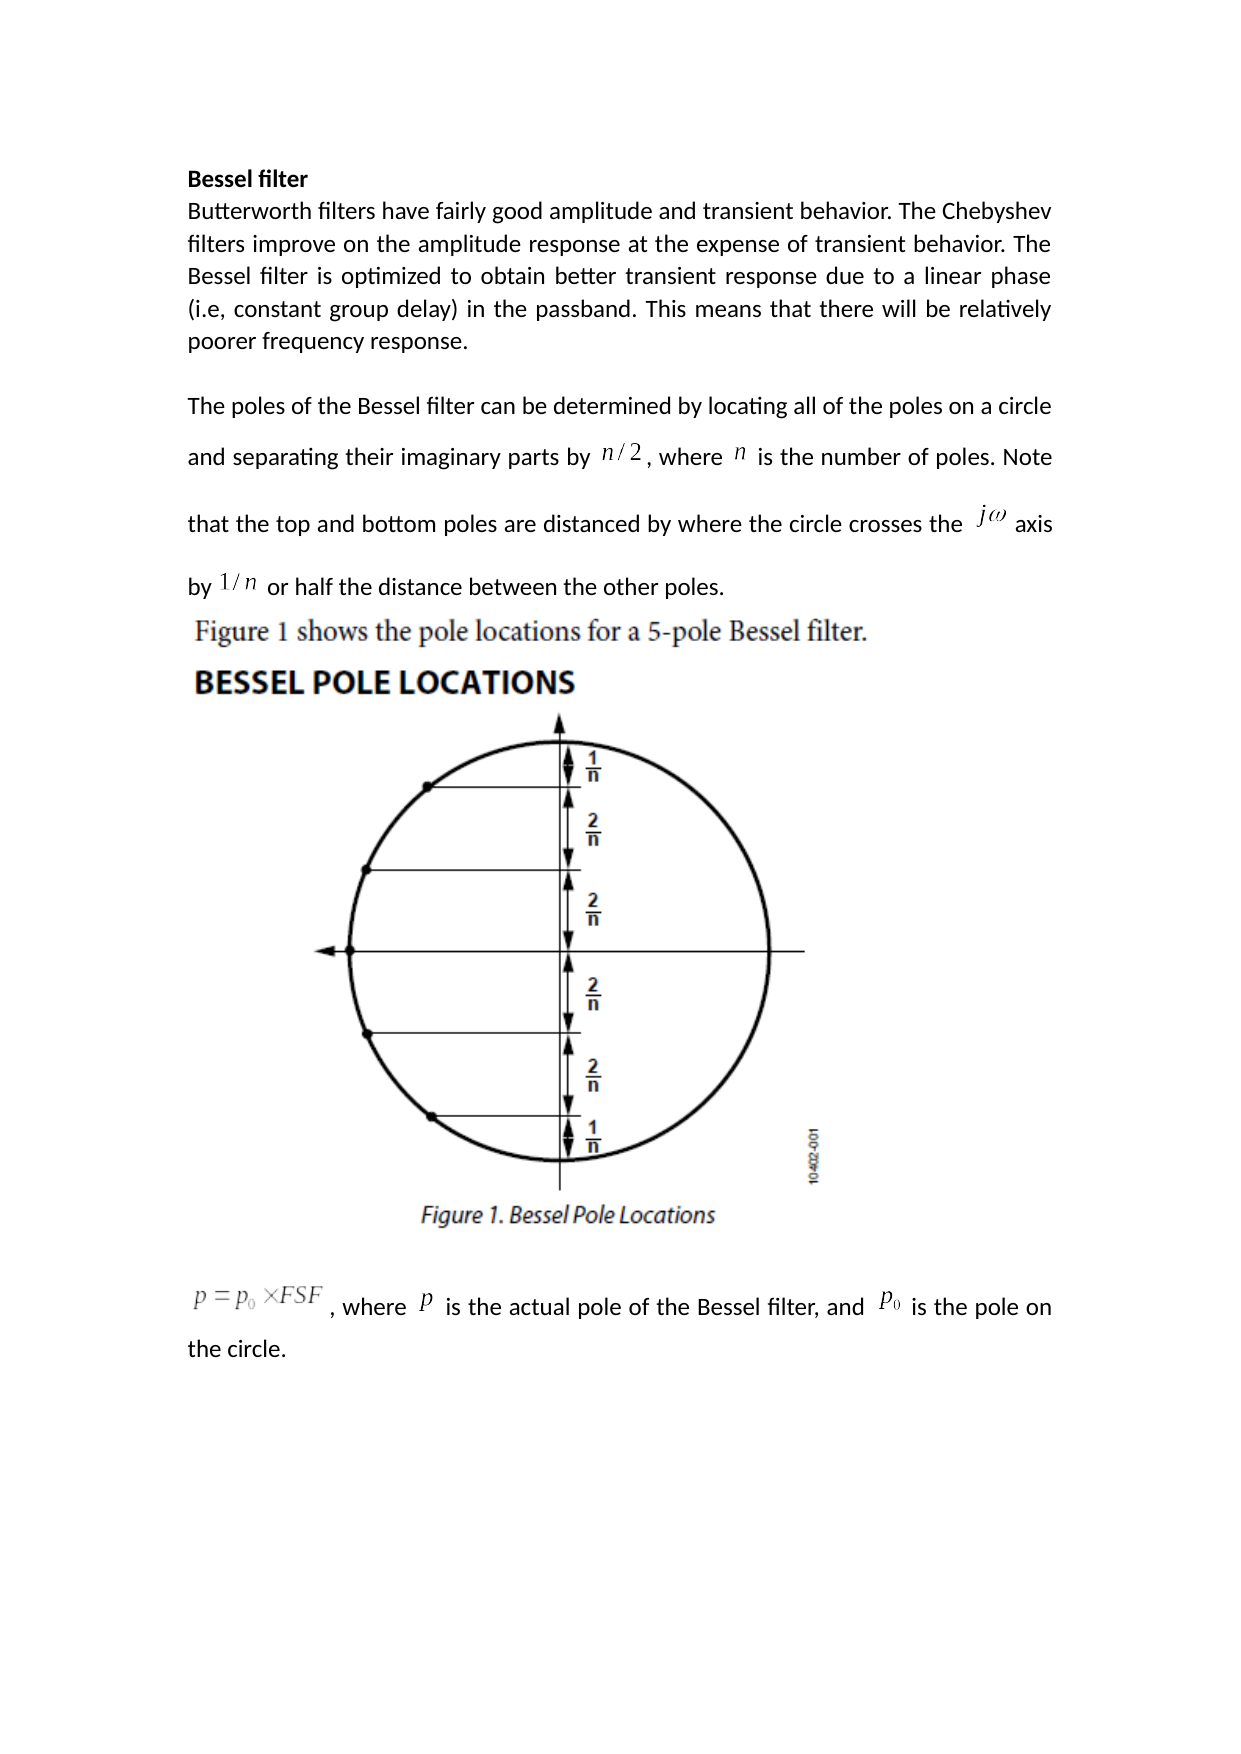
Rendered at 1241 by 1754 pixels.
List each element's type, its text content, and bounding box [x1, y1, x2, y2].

picture [187, 617, 877, 1236]
text Butterworth filters have fairly good amplitude and transient behavior. The Chebyshev filters improve on the amplitude response at the expense of transient behavior. The Bessel filter is optimized to obtain better transient response due to a linear phase (i.e, constant group delay) in the passband. This means that there will be relatively poorer frequency response. [187, 194, 1053, 357]
text , where is the actual pole of the Bessel filter, and is the pole on the circle. [187, 1267, 1053, 1364]
text The poles of the Bessel filter can be determined by locating all of the poles on a circle and separating their imaginary parts by , where is the number of poles. Note that the top and bottom poles are distanced by where the circle crosses the axis by or half the distance between the other poles. [187, 389, 1053, 617]
text Bessel filter [187, 162, 1053, 194]
